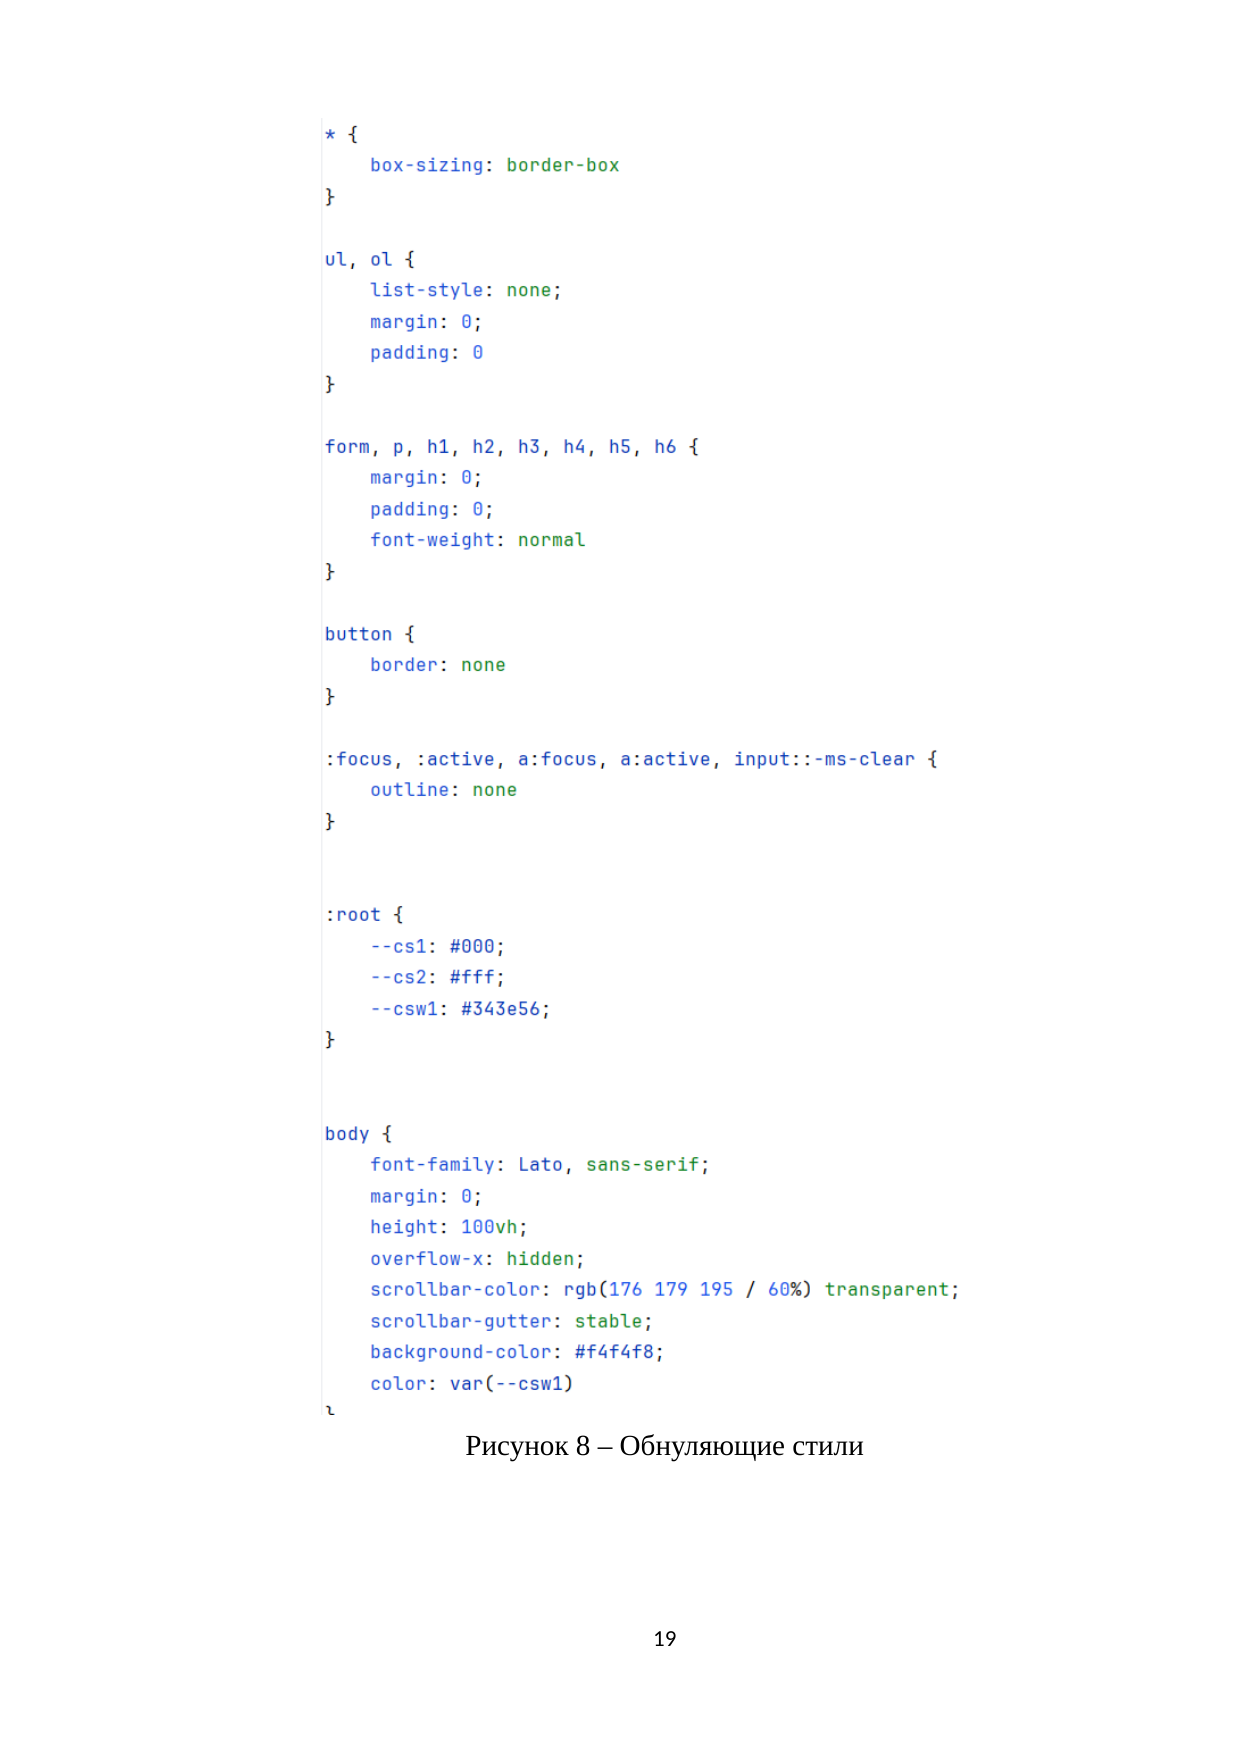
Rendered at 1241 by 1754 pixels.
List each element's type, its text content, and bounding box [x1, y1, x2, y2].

picture [319, 118, 1010, 1415]
text Рисунок 8 – Обнуляющие стили [177, 1428, 1152, 1462]
